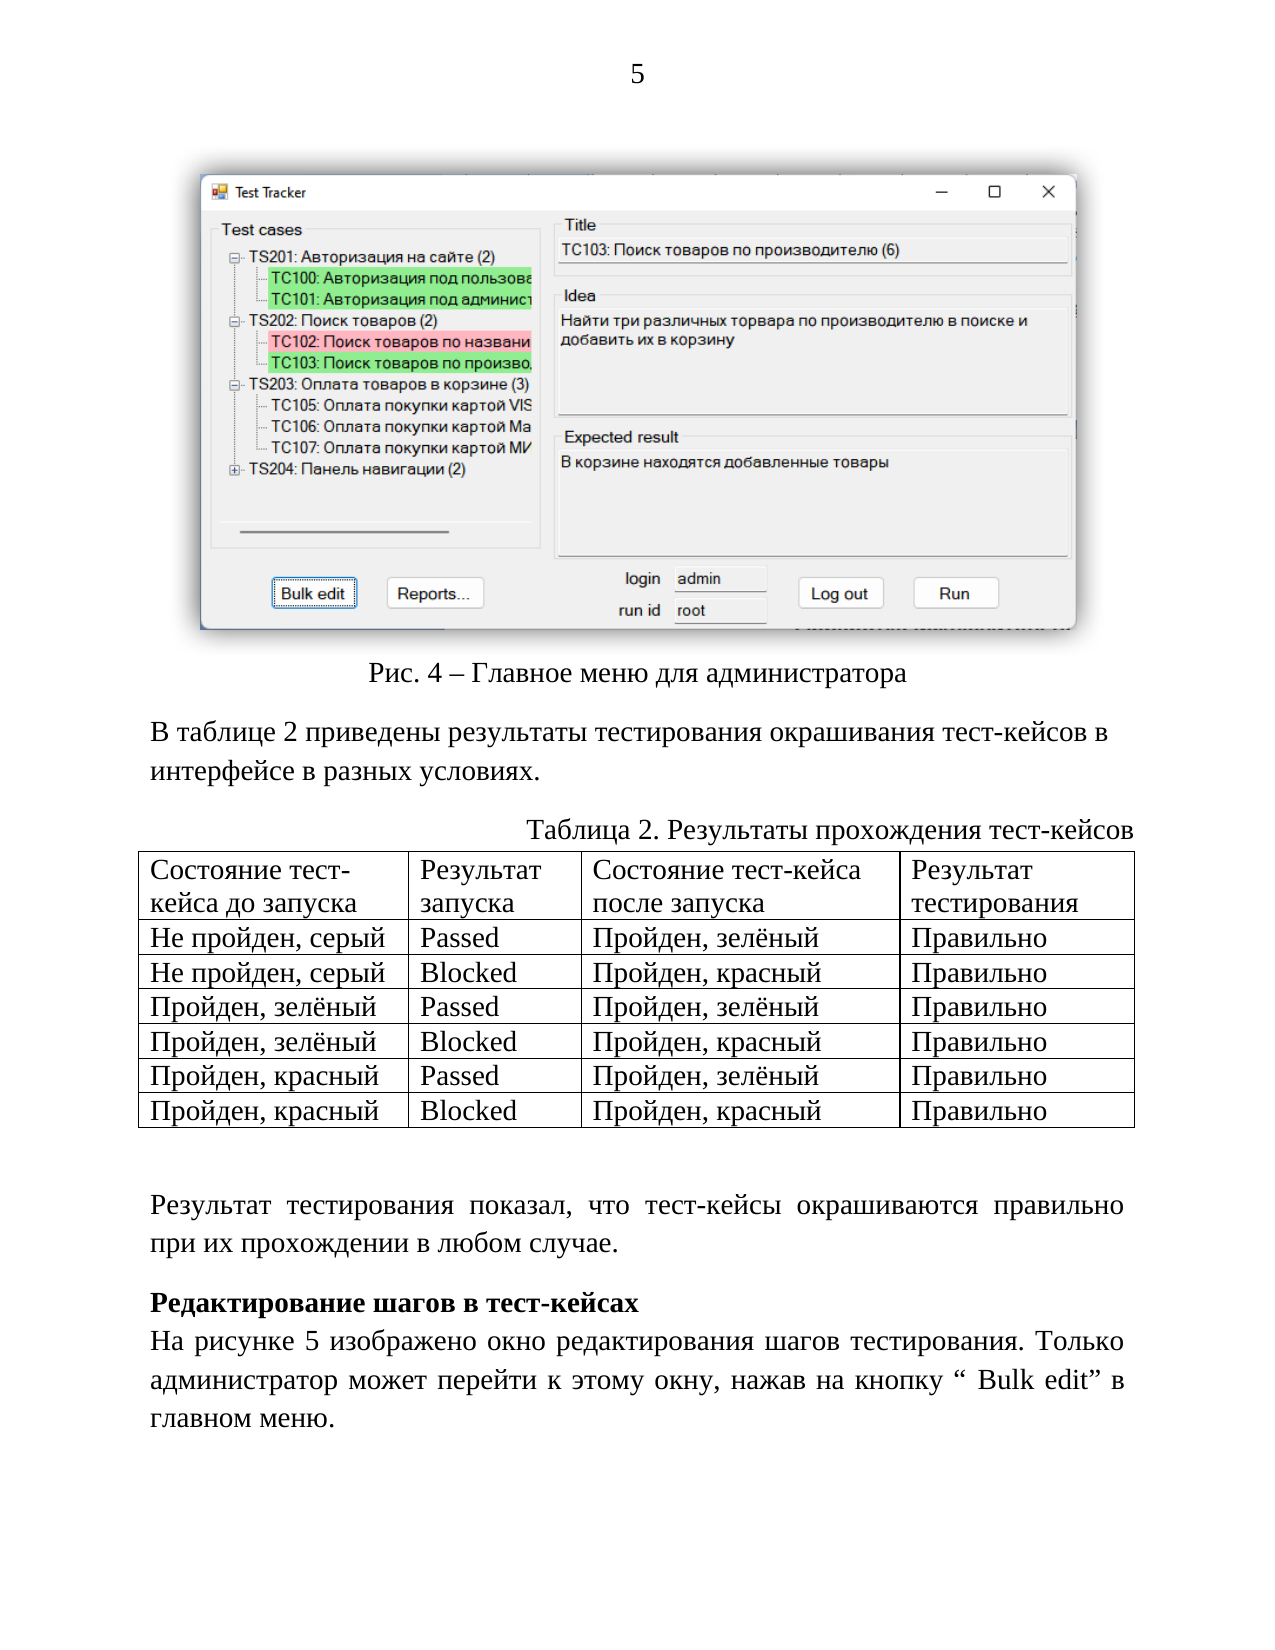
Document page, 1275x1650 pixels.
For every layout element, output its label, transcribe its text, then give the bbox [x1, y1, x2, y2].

table_cell Правильно [901, 1093, 1134, 1127]
picture [200, 174, 1077, 630]
table_cell Пройден, красный [582, 1024, 899, 1057]
table_header Состояние тест-кейса до запуска [139, 852, 408, 919]
table_header Результат запуска [409, 852, 581, 919]
table_cell Правильно [901, 955, 1134, 988]
table_cell Passed [409, 1059, 581, 1092]
text На рисунке 5 изображено окно редактирования шагов тестирования. Только администратор может перейти к этому окну, нажав на кнопку “ Bulk edit” в главном меню. [150, 1323, 1125, 1434]
text Таблица 2. Результаты прохождения тест-кейсов [150, 812, 1134, 846]
table_cell Правильно [901, 989, 1134, 1023]
table_cell Не пройден, серый [139, 955, 408, 988]
table_cell Правильно [901, 1024, 1134, 1057]
table_header Состояние тест-кейса после запуска [582, 852, 899, 919]
table_cell Blocked [409, 955, 581, 988]
table_cell Пройден, красный [139, 1059, 408, 1092]
table_cell Пройден, зелёный [139, 1024, 408, 1057]
table_cell Passed [409, 989, 581, 1023]
text Результат тестирования показал, что тест-кейсы окрашиваются правильно при их прохождении в любом случае. [150, 1187, 1125, 1259]
table_cell Blocked [409, 1093, 581, 1127]
table_cell Пройден, зелёный [582, 920, 899, 954]
table_cell Blocked [409, 1024, 581, 1057]
table_cell Пройден, красный [139, 1093, 408, 1127]
table_cell Пройден, красный [582, 1093, 899, 1127]
table_cell Правильно [901, 1059, 1134, 1092]
subtitle Редактирование шагов в тест-кейсах [150, 1285, 1125, 1318]
table_cell Пройден, красный [582, 955, 899, 988]
table_cell Правильно [901, 920, 1134, 954]
text В таблице 2 приведены результаты тестирования окрашивания тест-кейсов в интерфейсе в разных условиях. [150, 714, 1125, 787]
table_cell Пройден, зелёный [582, 989, 899, 1023]
table_header Результат тестирования [901, 852, 1134, 919]
table_cell Не пройден, серый [139, 920, 408, 954]
table_cell Passed [409, 920, 581, 954]
table_cell Пройден, зелёный [139, 989, 408, 1023]
table_cell Пройден, зелёный [582, 1059, 899, 1092]
